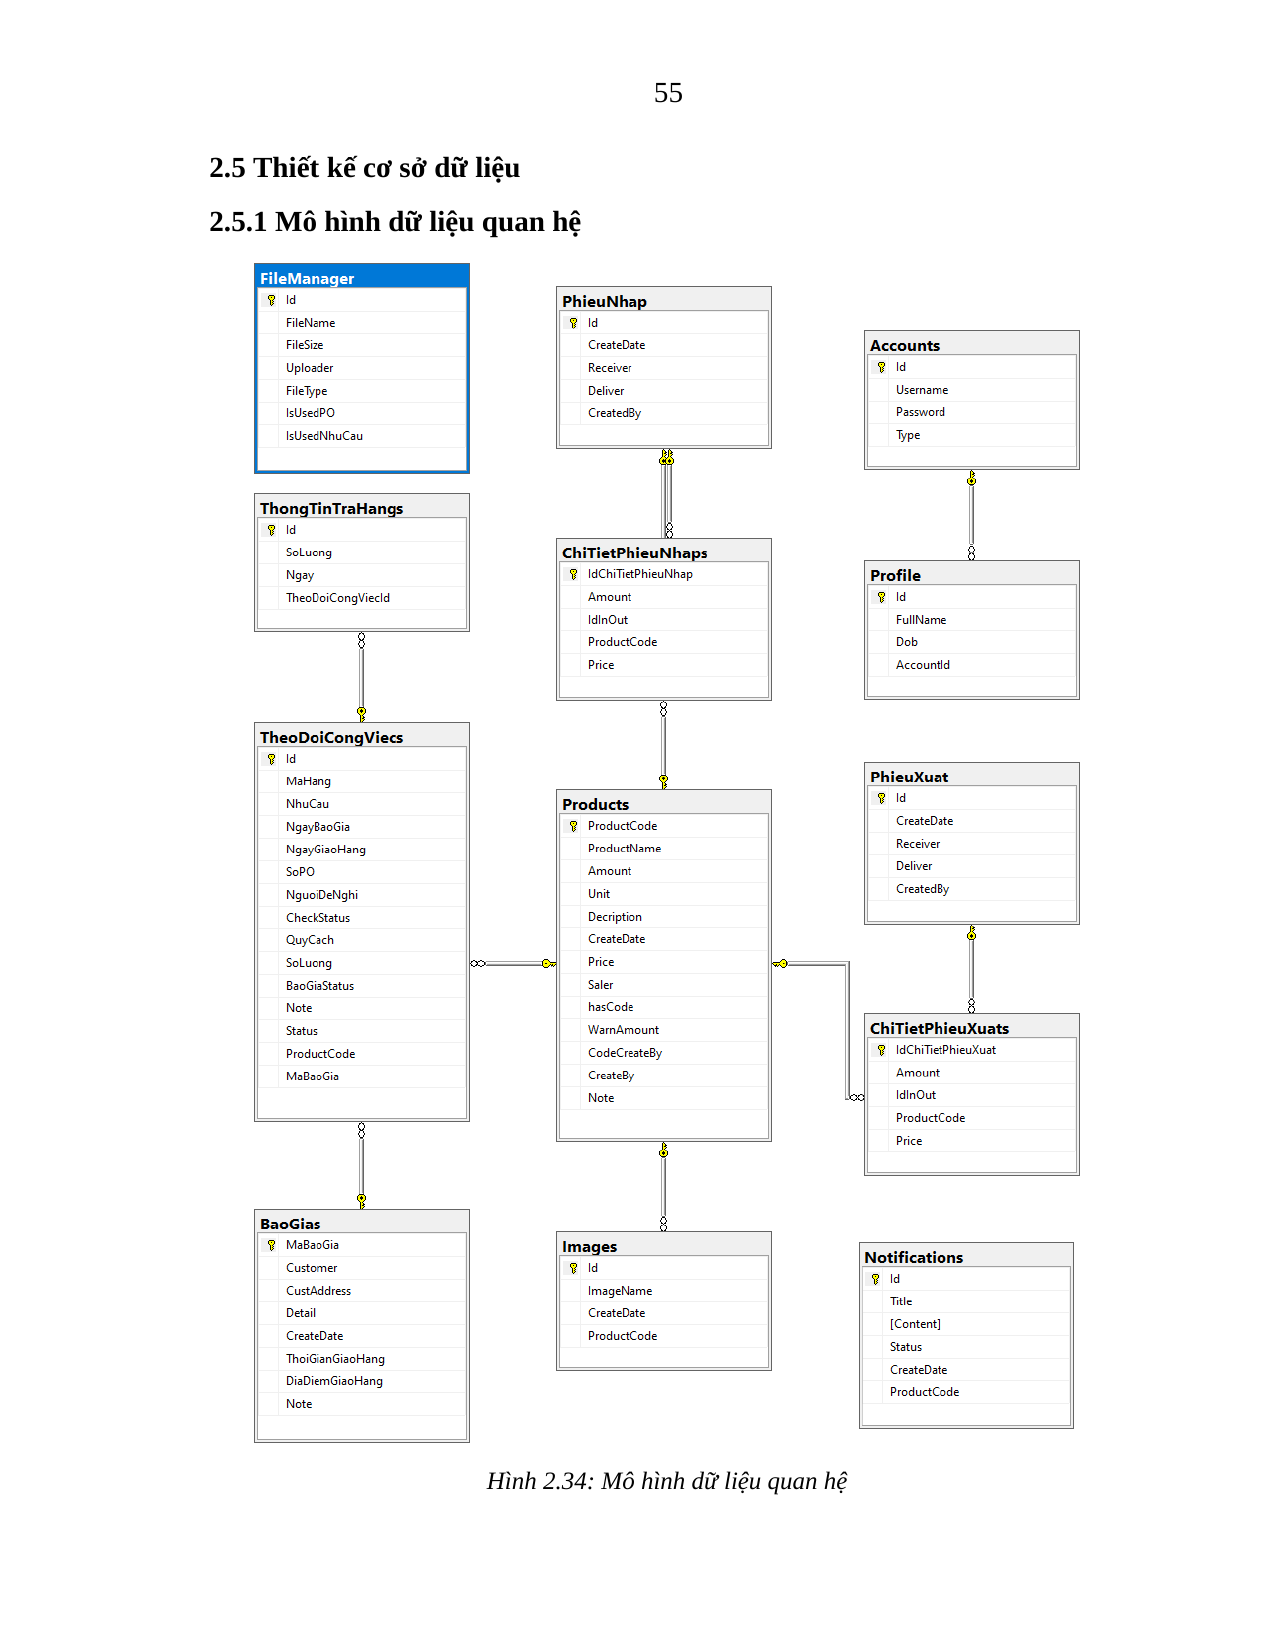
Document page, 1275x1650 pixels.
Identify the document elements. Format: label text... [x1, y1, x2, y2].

subtitle 2.5.1 Mô hình dữ liệu quan hệ [209, 204, 1127, 238]
subtitle 2.5 Thiết kế cơ sở dữ liệu [209, 150, 1127, 183]
picture [241, 254, 1096, 1450]
text Hình 2.34: Mô hình dữ liệu quan hệ [209, 1466, 1127, 1495]
